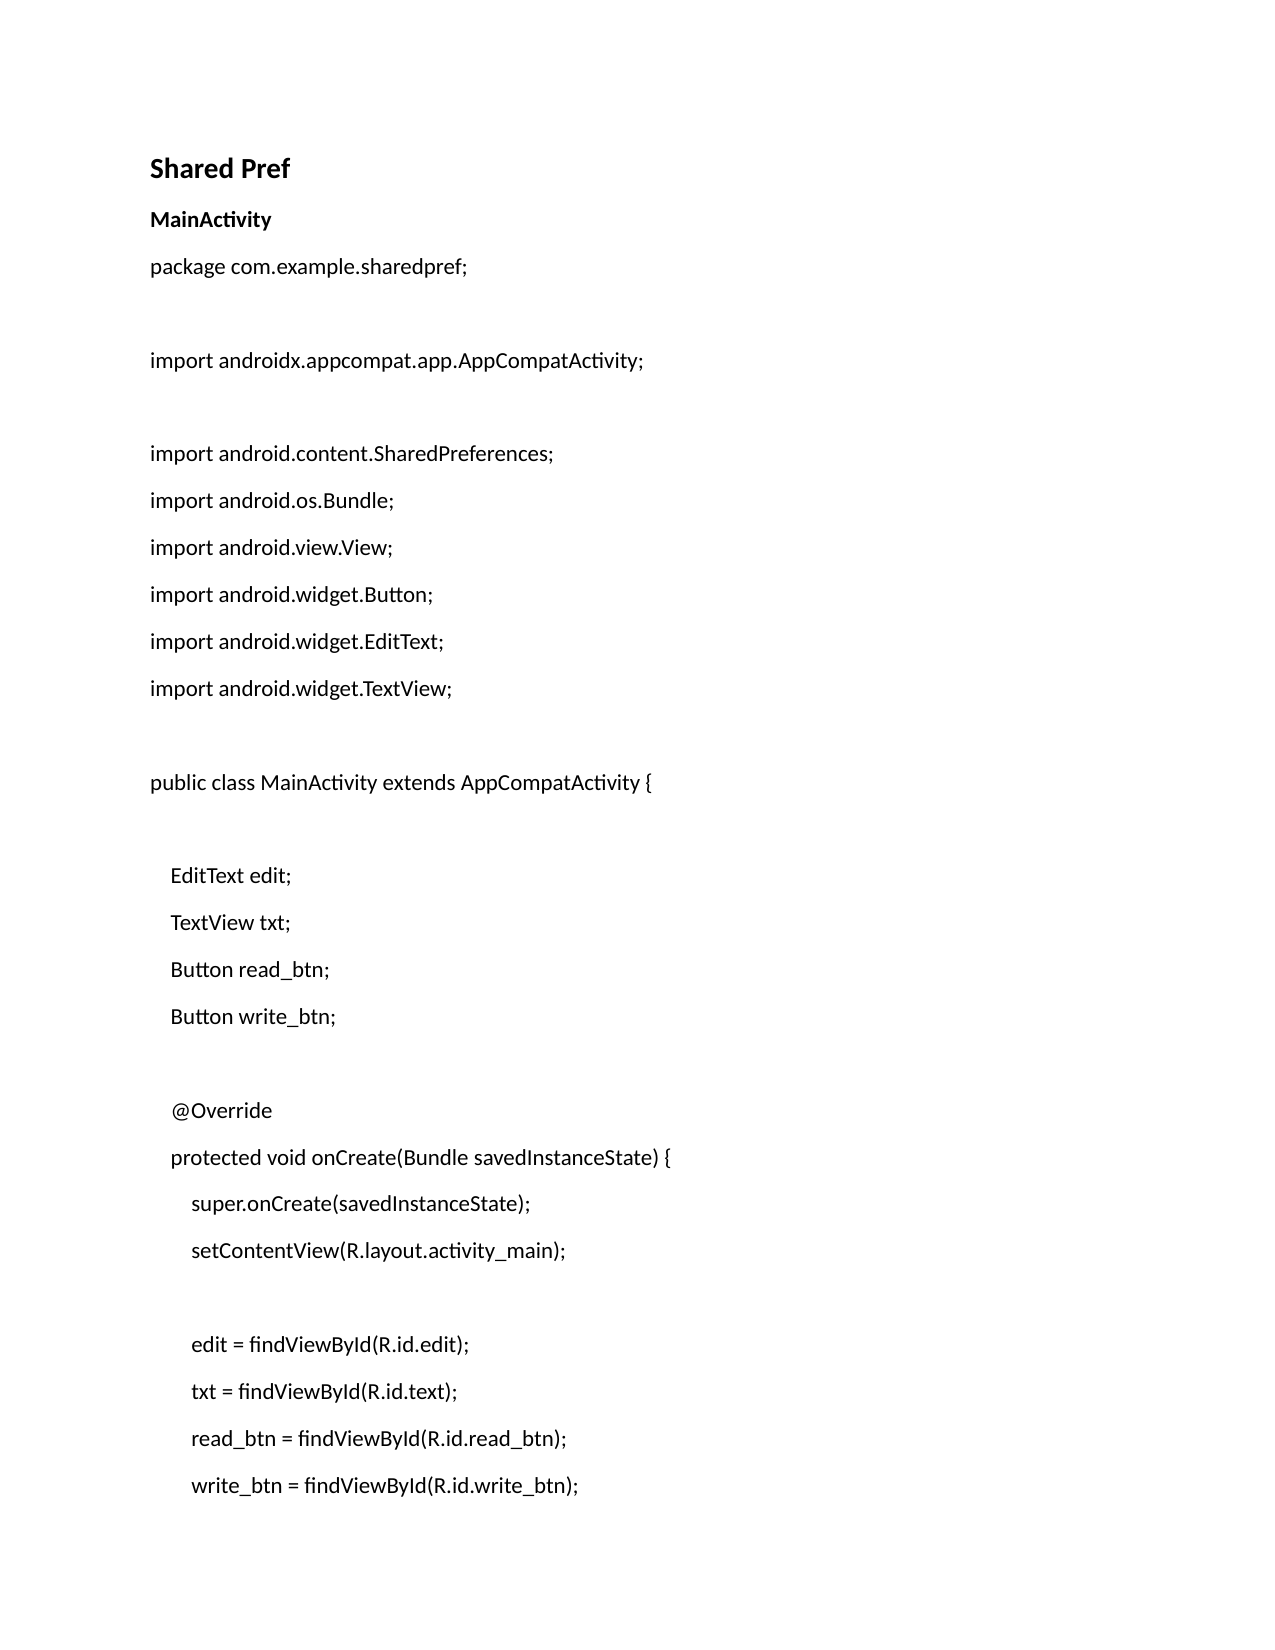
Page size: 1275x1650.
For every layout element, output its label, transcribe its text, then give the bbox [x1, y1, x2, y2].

text import android.widget.EditText; [150, 627, 1125, 655]
text protected void onCreate(Bundle savedInstanceState) { [150, 1143, 1125, 1171]
text package com.example.sharedpref; [150, 252, 1125, 280]
text EditText edit; [150, 861, 1125, 889]
text import android.widget.TextView; [150, 674, 1125, 702]
text txt = findViewById(R.id.text); [150, 1377, 1125, 1405]
text public class MainActivity extends AppCompatActivity { [150, 768, 1125, 796]
text import android.content.SharedPreferences; [150, 439, 1125, 467]
text Button read_btn; [150, 955, 1125, 983]
text setContentView(R.layout.activity_main); [150, 1236, 1125, 1264]
text import android.view.View; [150, 533, 1125, 561]
text import android.os.Bundle; [150, 486, 1125, 514]
text read_btn = findViewById(R.id.read_btn); [150, 1424, 1125, 1452]
text Shared Pref [150, 150, 1125, 186]
text @Override [150, 1096, 1125, 1124]
text write_btn = findViewById(R.id.write_btn); [150, 1471, 1125, 1499]
text import androidx.appcompat.app.AppCompatActivity; [150, 346, 1125, 374]
text Button write_btn; [150, 1002, 1125, 1030]
text TextView txt; [150, 908, 1125, 936]
text super.onCreate(savedInstanceState); [150, 1189, 1125, 1217]
text import android.widget.Button; [150, 580, 1125, 608]
text edit = findViewById(R.id.edit); [150, 1330, 1125, 1358]
text MainActivity [150, 205, 1125, 233]
